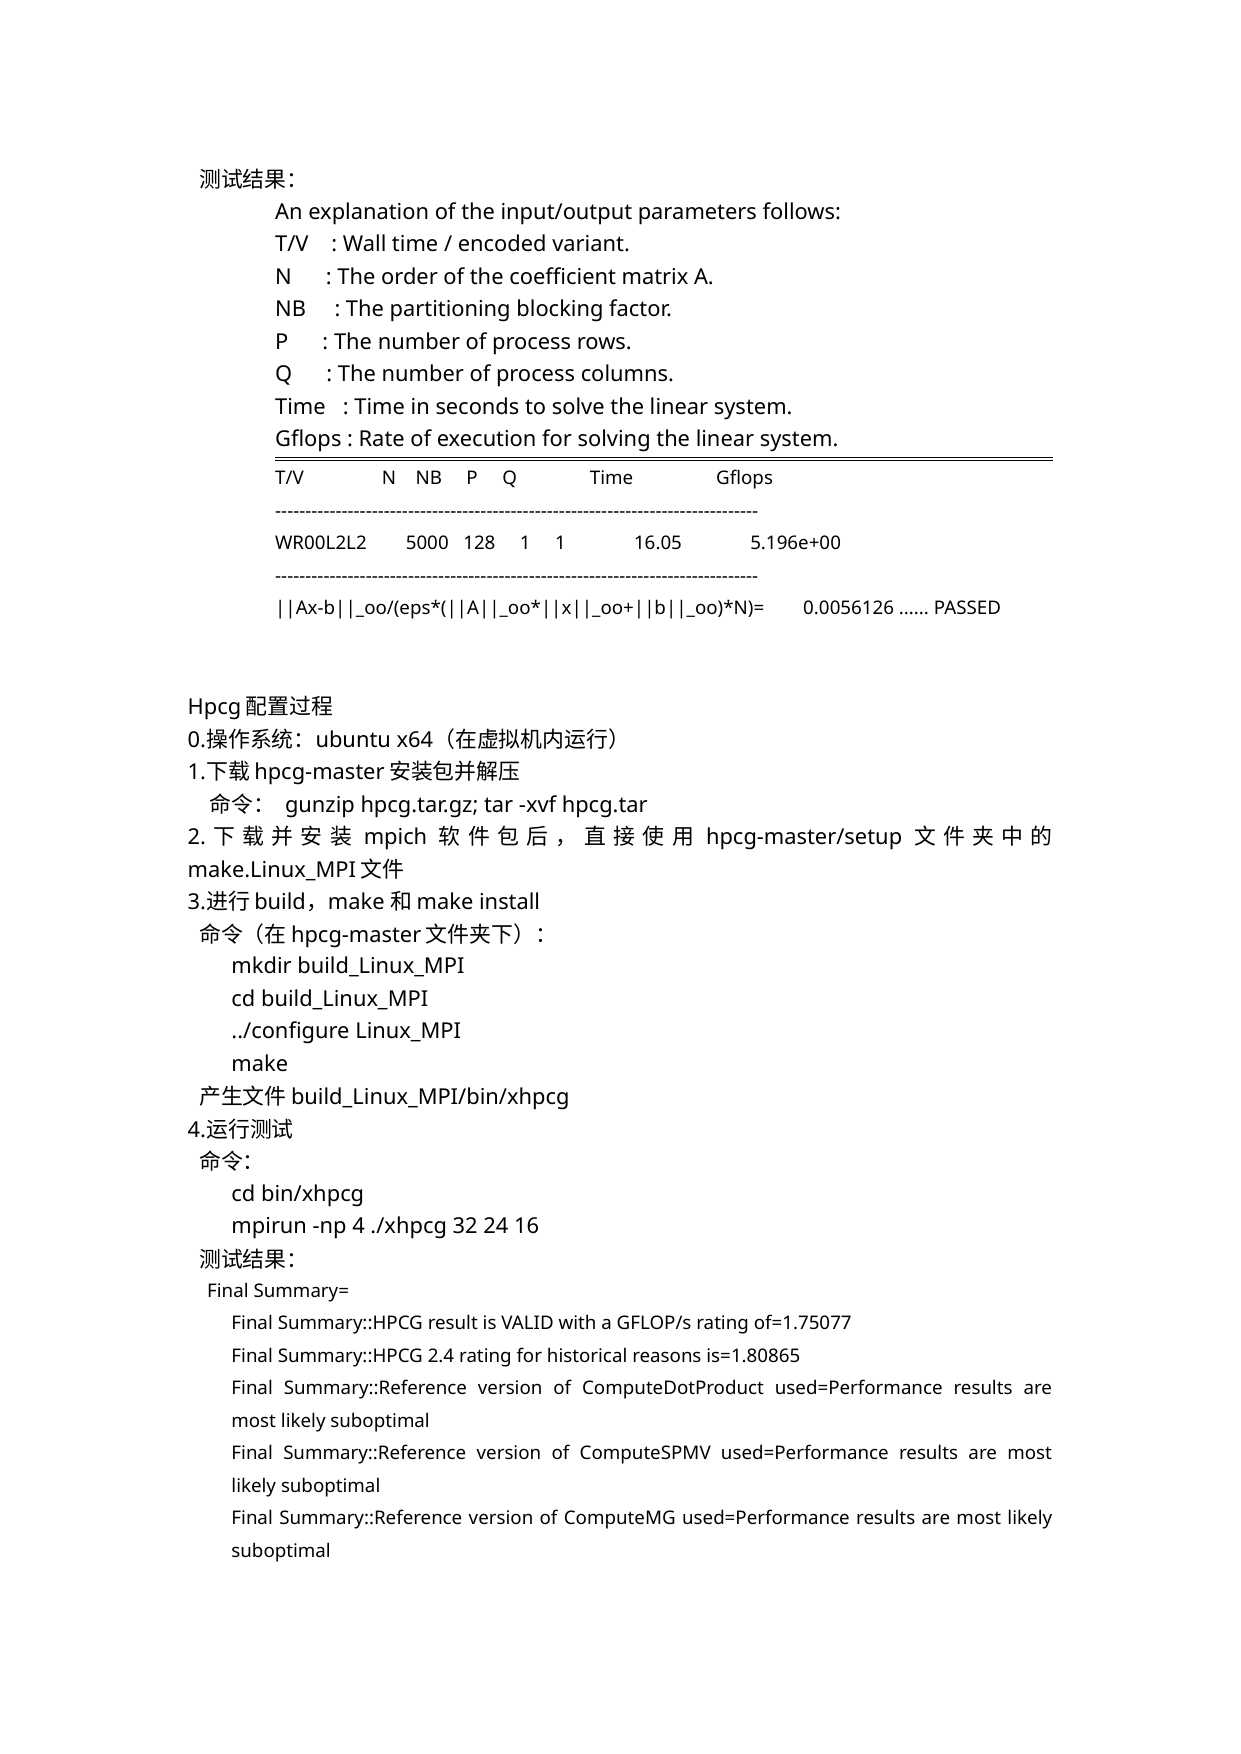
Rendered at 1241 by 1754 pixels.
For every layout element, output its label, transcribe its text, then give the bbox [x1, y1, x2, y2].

text NB : The partitioning blocking factor. [275, 292, 1053, 324]
text An explanation of the input/output parameters follows: [275, 194, 1053, 227]
text 命令（在hpcg-master文件夹下）： [187, 916, 1053, 949]
text mpirun -np 4 ./xhpcg 32 24 16 [187, 1209, 1053, 1241]
text P : The number of process rows. [275, 324, 1053, 357]
text Final Summary::Reference version of ComputeMG used=Performance results are most likely suboptimal [231, 1501, 1053, 1566]
text ||Ax-b||_oo/(eps*(||A||_oo*||x||_oo+||b||_oo)*N)= 0.0056126 ...... PASSED [275, 591, 1053, 624]
text Time : Time in seconds to solve the linear system. [275, 389, 1053, 422]
text Final Summary::Reference version of ComputeSPMV used=Performance results are most likely suboptimal [231, 1436, 1053, 1501]
text 命令： gunzip hpcg.tar.gz; tar -xvf hpcg.tar [187, 786, 1053, 819]
text -------------------------------------------------------------------------------- [275, 494, 1053, 526]
text Gflops : Rate of execution for solving the linear system. [275, 422, 1053, 457]
text N : The order of the coefficient matrix A. [275, 259, 1053, 292]
text Final Summary::Reference version of ComputeDotProduct used=Performance results are most likely suboptimal [231, 1371, 1053, 1436]
text Final Summary::HPCG result is VALID with a GFLOP/s rating of=1.75077 [231, 1306, 1053, 1339]
text 4.运行测试 [187, 1111, 1053, 1144]
text 2.下载并安装mpich软件包后，直接使用hpcg-master/setup文件夹中的make.Linux_MPI文件 [187, 819, 1053, 884]
text 测试结果： [187, 162, 1053, 194]
text T/V : Wall time / encoded variant. [275, 227, 1053, 259]
text 产生文件build_Linux_MPI/bin/xhpcg [187, 1079, 1053, 1111]
text 3.进行build，make 和make install [187, 884, 1053, 916]
text cd build_Linux_MPI [187, 981, 1053, 1014]
text T/V N NB P Q Time Gflops [275, 461, 1053, 494]
text 1.下载hpcg-master安装包并解压 [187, 754, 1053, 786]
text ../configure Linux_MPI [187, 1014, 1053, 1046]
text 测试结果： [187, 1241, 1053, 1274]
text cd bin/xhpcg [187, 1176, 1053, 1209]
text Q : The number of process columns. [275, 357, 1053, 389]
text mkdir build_Linux_MPI [187, 949, 1053, 981]
text 0.操作系统：ubuntu x64（在虚拟机内运行） [187, 721, 1053, 754]
text Final Summary::HPCG 2.4 rating for historical reasons is=1.80865 [231, 1339, 1053, 1371]
text 命令： [187, 1144, 1053, 1176]
text Final Summary= [187, 1274, 1053, 1306]
text WR00L2L2 5000 128 1 1 16.05 5.196e+00 [275, 526, 1053, 559]
text make [187, 1046, 1053, 1079]
text -------------------------------------------------------------------------------- [275, 559, 1053, 591]
text Hpcg配置过程 [187, 689, 1053, 721]
